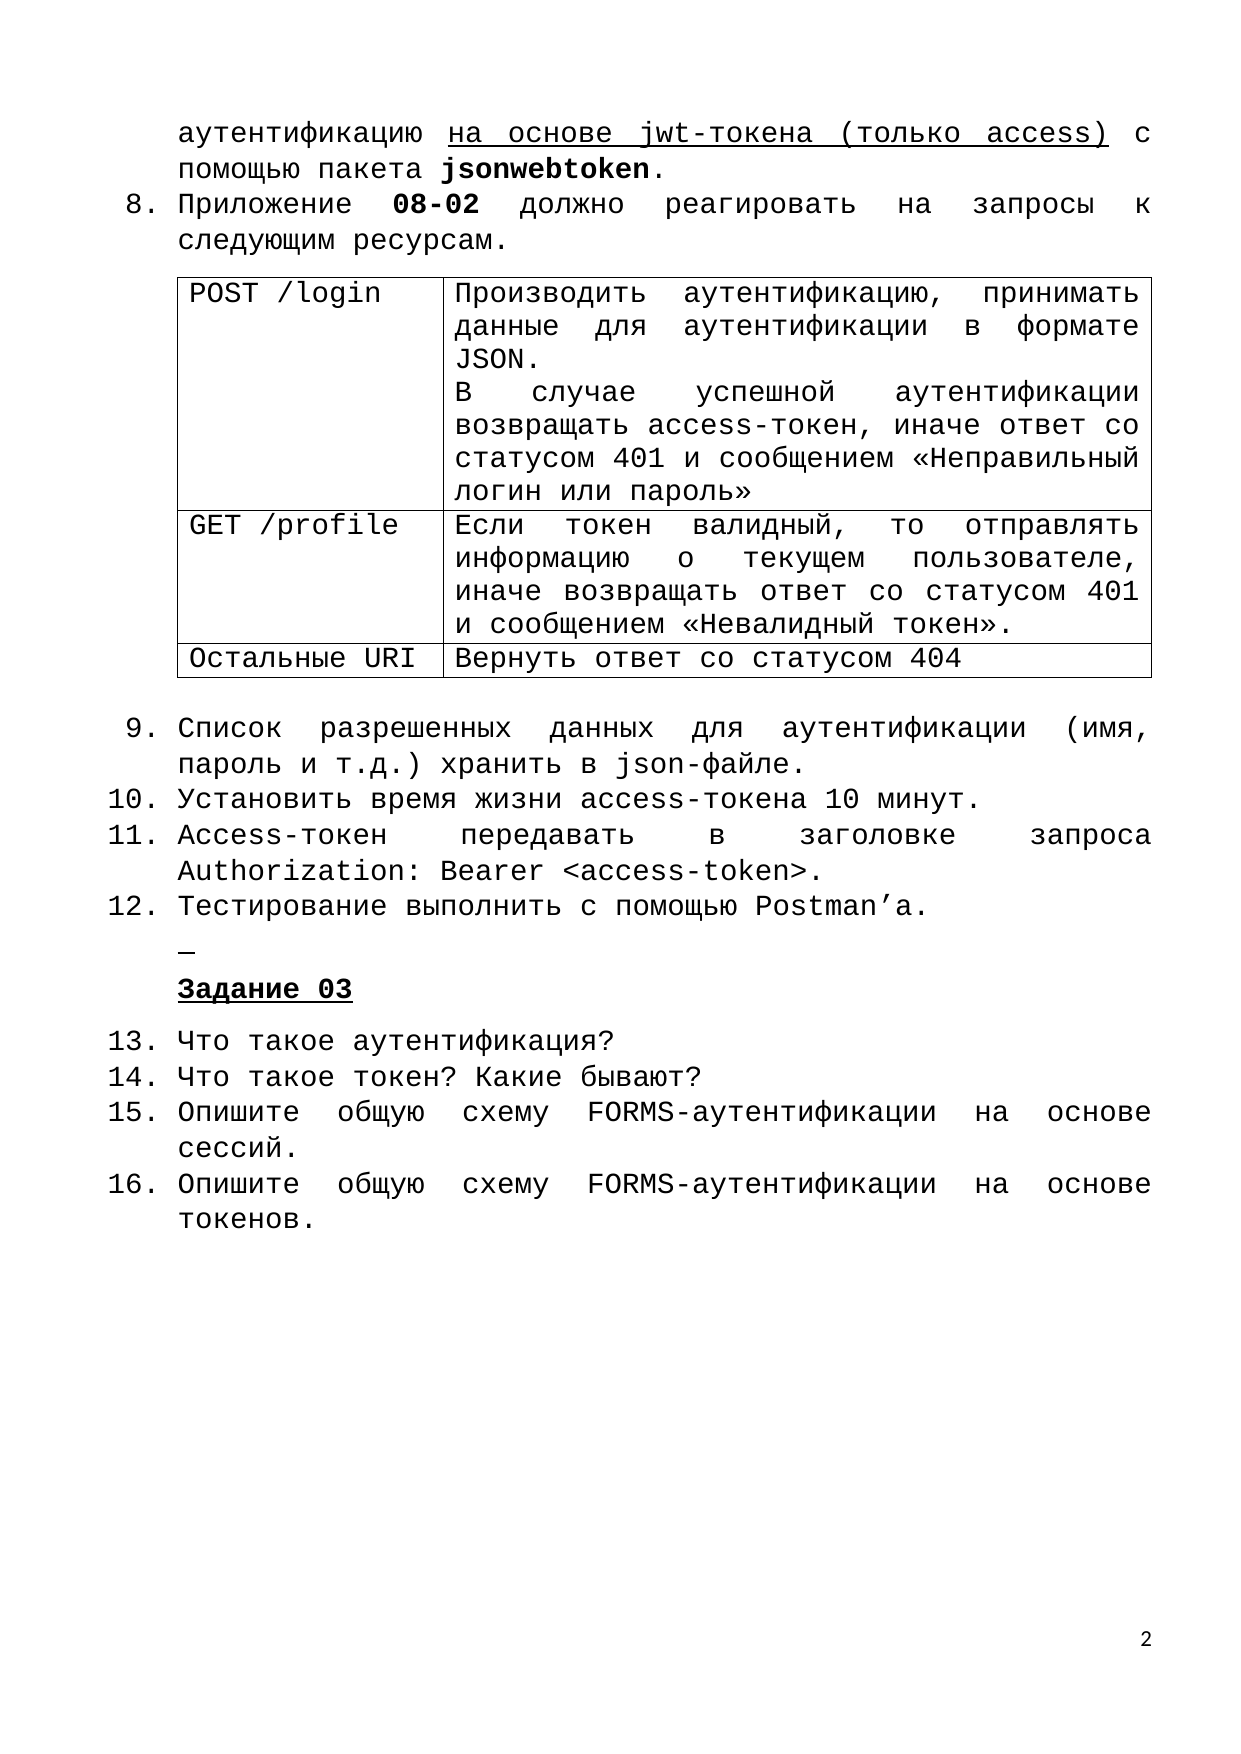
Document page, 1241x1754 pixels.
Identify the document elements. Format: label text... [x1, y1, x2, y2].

list Установить время жизни access-токена 10 минут. [177, 784, 1152, 818]
list Что такое токен? Какие бывают? [177, 1062, 1152, 1095]
table_cell Остальные URI [178, 644, 443, 677]
list Access-токен передавать в заголовке запроса Authorization: Bearer <access-token>. [177, 820, 1152, 889]
list Тестирование выполнить с помощью Postman’а. [177, 891, 1152, 924]
table_cell Если токен валидный, то отправлять информацию о текущем пользователе, иначе возвращать ответ со статусом 401 и сообщением «Невалидный токен». [444, 511, 1151, 643]
list Приложение 08-02 должно реагировать на запросы к следующим ресурсам. [177, 189, 1152, 258]
list Что такое аутентификация? [177, 1026, 1152, 1059]
text Задание 03 [177, 974, 1152, 1007]
table_header POST /login [178, 278, 443, 509]
list Список разрешенных данных для аутентификации (имя, пароль и т.д.) хранить в json-файле. [177, 713, 1152, 782]
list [177, 118, 1152, 187]
list Опишите общую схему FORMS-аутентификации на основе сессий. [177, 1097, 1152, 1166]
table_cell Вернуть ответ со статусом 404 [444, 644, 1151, 677]
list Опишите общую схему FORMS-аутентификации на основе токенов. [177, 1169, 1152, 1237]
table_cell GET /profile [178, 511, 443, 643]
table_header Производить аутентификацию, принимать данные для аутентификации в формате JSON. В случае успешной аутентификации возвращать access-токен, иначе ответ со статусом 401 и сообщением «Неправильный логин или пароль» [444, 278, 1151, 509]
